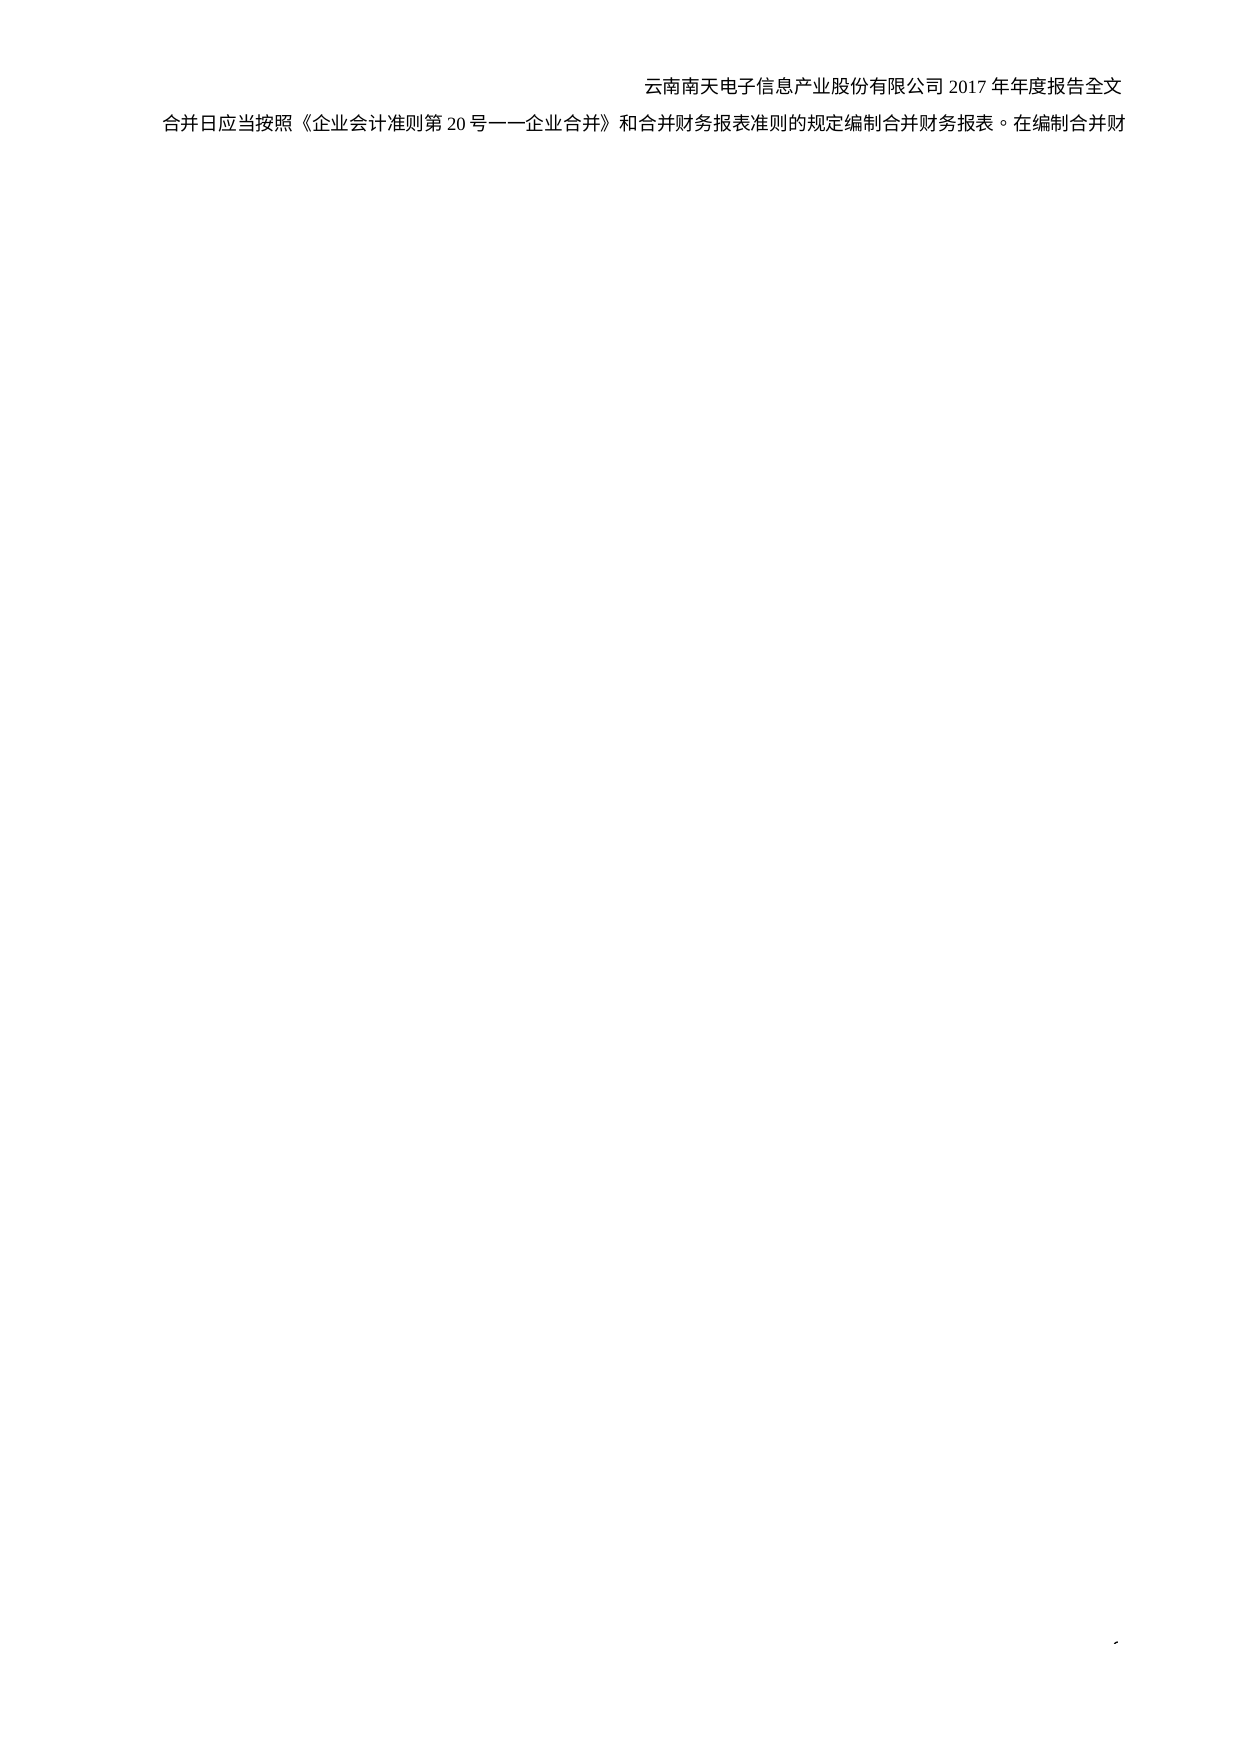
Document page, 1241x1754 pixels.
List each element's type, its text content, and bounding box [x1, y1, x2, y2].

text 合并日应当按照《企业会计准则第20号一一企业合并》和合并财务报表准则的规定编制合并财务报表。在编制合并财 [162, 110, 1133, 136]
